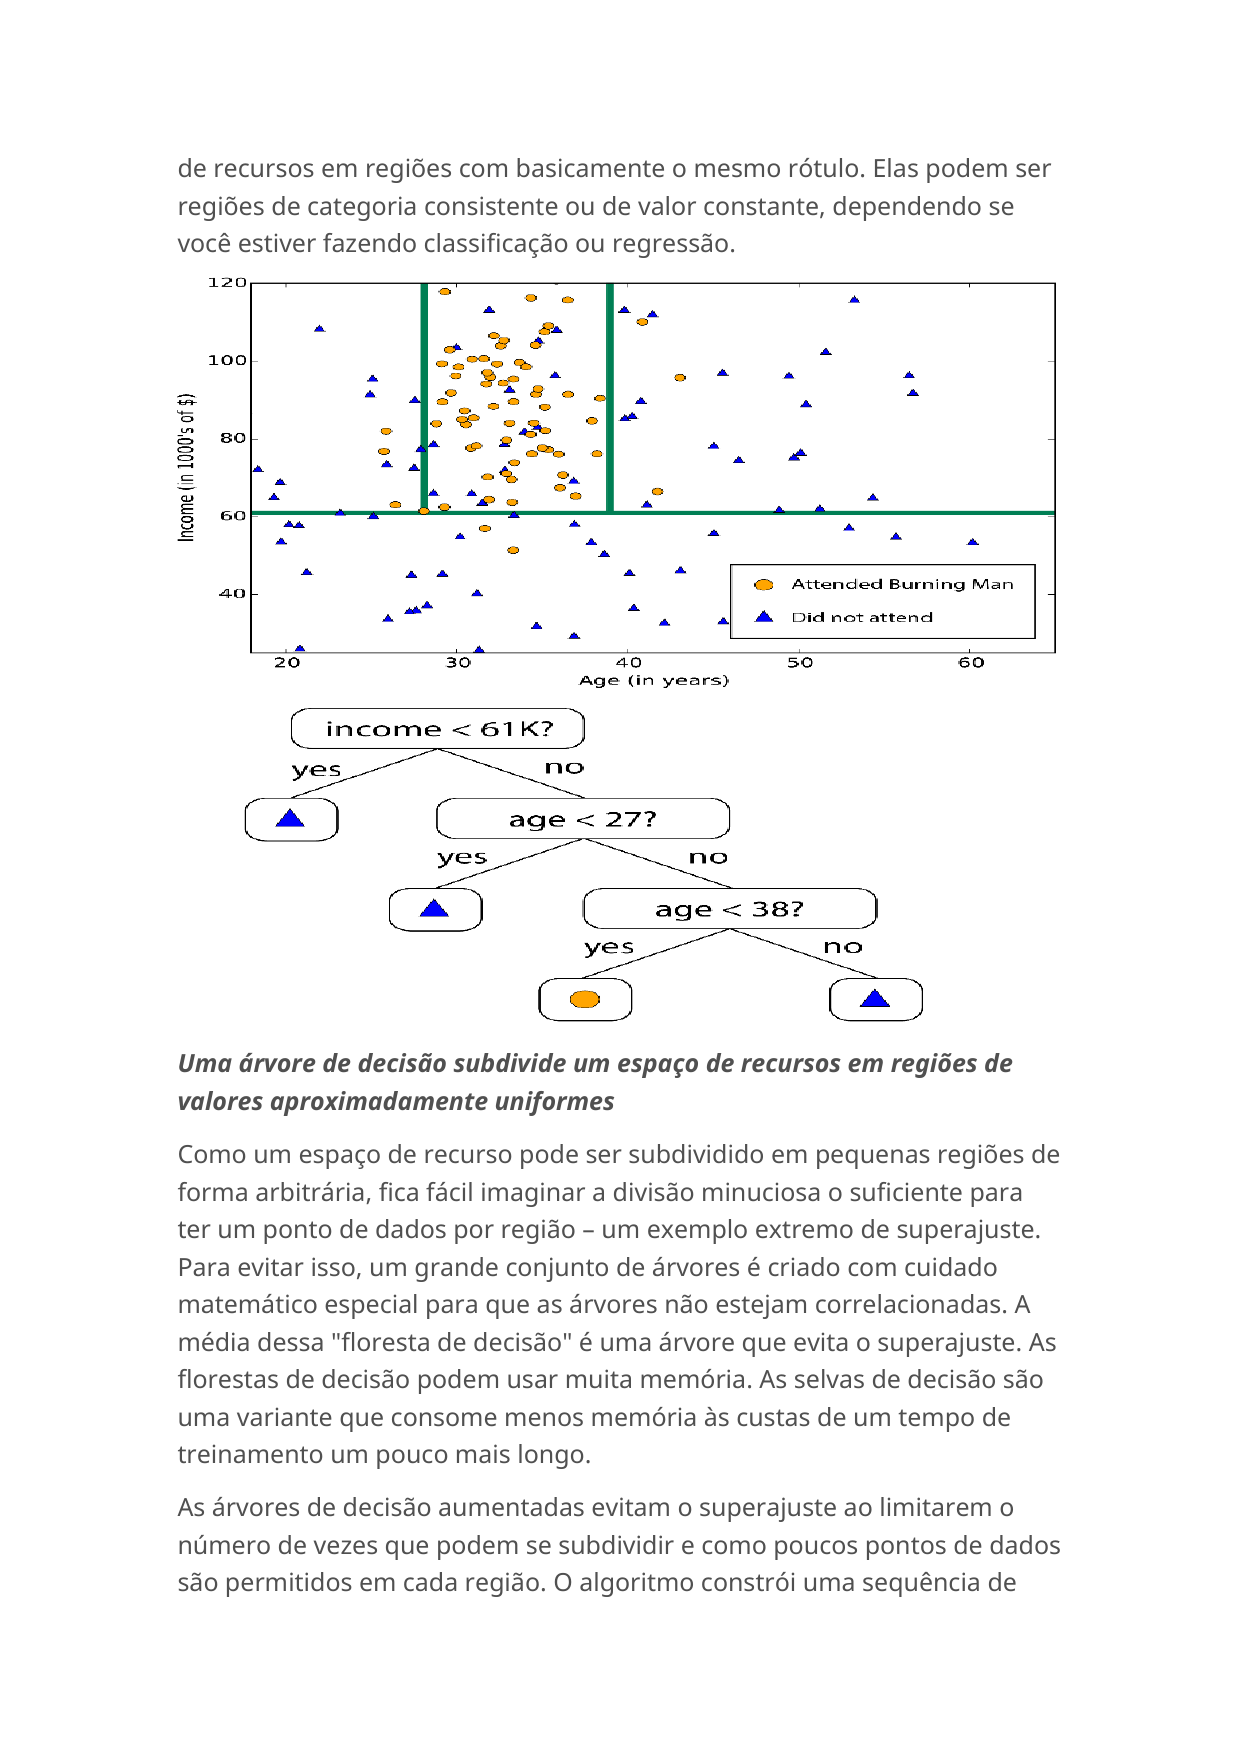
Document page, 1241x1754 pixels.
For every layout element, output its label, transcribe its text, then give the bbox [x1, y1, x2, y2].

picture [177, 275, 1065, 1027]
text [177, 1486, 1063, 1599]
text Uma árvore de decisão subdivide um espaço de recursos em regiões de valores aproximadamente uniformes [177, 1043, 1063, 1118]
text Como um espaço de recurso pode ser subdividido em pequenas regiões de forma arbitrária, fica fácil imaginar a divisão minuciosa o suficiente para ter um ponto de dados por região – um exemplo extremo de superajuste. Para evitar isso, um grande conjunto de árvores é criado com cuidado matemático especial para que as árvores não estejam correlacionadas. A média dessa "floresta de decisão" é uma árvore que evita o superajuste. As florestas de decisão podem usar muita memória. As selvas de decisão são uma variante que consome menos memória às custas de um tempo de treinamento um pouco mais longo. [177, 1133, 1063, 1471]
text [177, 148, 1063, 260]
